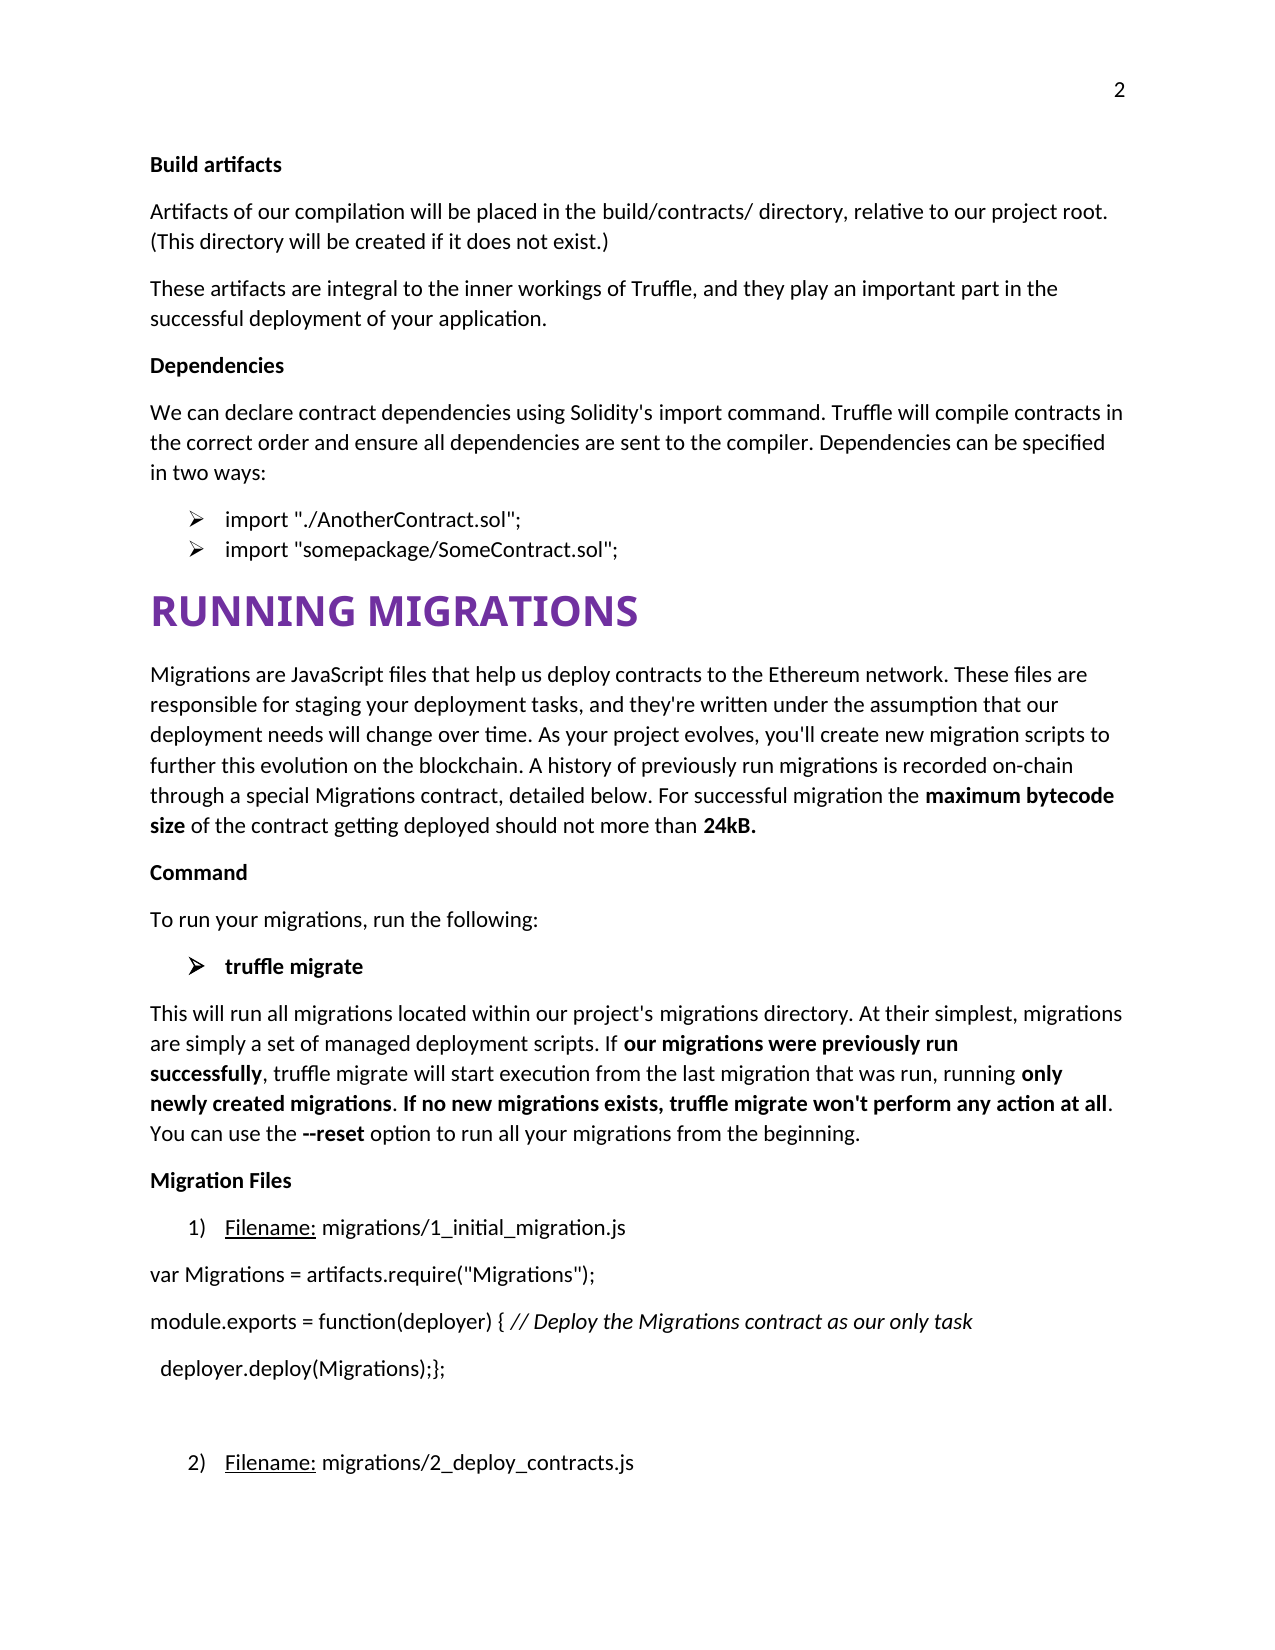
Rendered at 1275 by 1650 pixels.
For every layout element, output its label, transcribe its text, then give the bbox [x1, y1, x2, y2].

text Command [150, 858, 1125, 886]
text Artifacts of our compilation will be placed in the build/contracts/ directory, relative to our project root. (This directory will be created if it does not exist.) [150, 197, 1125, 255]
text These artifacts are integral to the inner workings of Truffle, and they play an important part in the successful deployment of your application. [150, 274, 1125, 332]
list import "./AnotherContract.sol"; [187, 505, 1125, 533]
text RUNNING MIGRATIONS [150, 582, 1125, 639]
text Migration Files [150, 1166, 1125, 1194]
text To run your migrations, run the following: [150, 905, 1125, 933]
text Dependencies [150, 351, 1125, 379]
list import "somepackage/SomeContract.sol"; [187, 535, 1125, 563]
list truffle migrate [187, 952, 1125, 980]
text module.exports = function(deployer) { // Deploy the Migrations contract as our only task [150, 1307, 1125, 1335]
text We can declare contract dependencies using Solidity's import command. Truffle will compile contracts in the correct order and ensure all dependencies are sent to the compiler. Dependencies can be specified in two ways: [150, 398, 1125, 486]
text Migrations are JavaScript files that help us deploy contracts to the Ethereum network. These files are responsible for staging your deployment tasks, and they're written under the assumption that our deployment needs will change over time. As your project evolves, you'll create new migration scripts to further this evolution on the blockchain. A history of previously run migrations is recorded on-chain through a special Migrations contract, detailed below. For successful migration the maximum bytecode size of the contract getting deployed should not more than 24kB. [150, 660, 1125, 839]
text deployer.deploy(Migrations);}; [150, 1354, 1125, 1382]
text var Migrations = artifacts.require("Migrations"); [150, 1260, 1125, 1288]
text Build artifacts [150, 150, 1125, 178]
list Filename: migrations/2_deploy_contracts.js [187, 1448, 1125, 1476]
text This will run all migrations located within our project's migrations directory. At their simplest, migrations are simply a set of managed deployment scripts. If our migrations were previously run successfully, truffle migrate will start execution from the last migration that was run, running only newly created migrations. If no new migrations exists, truffle migrate won't perform any action at all. You can use the --reset option to run all your migrations from the beginning. [150, 999, 1125, 1148]
list Filename: migrations/1_initial_migration.js [187, 1213, 1125, 1241]
